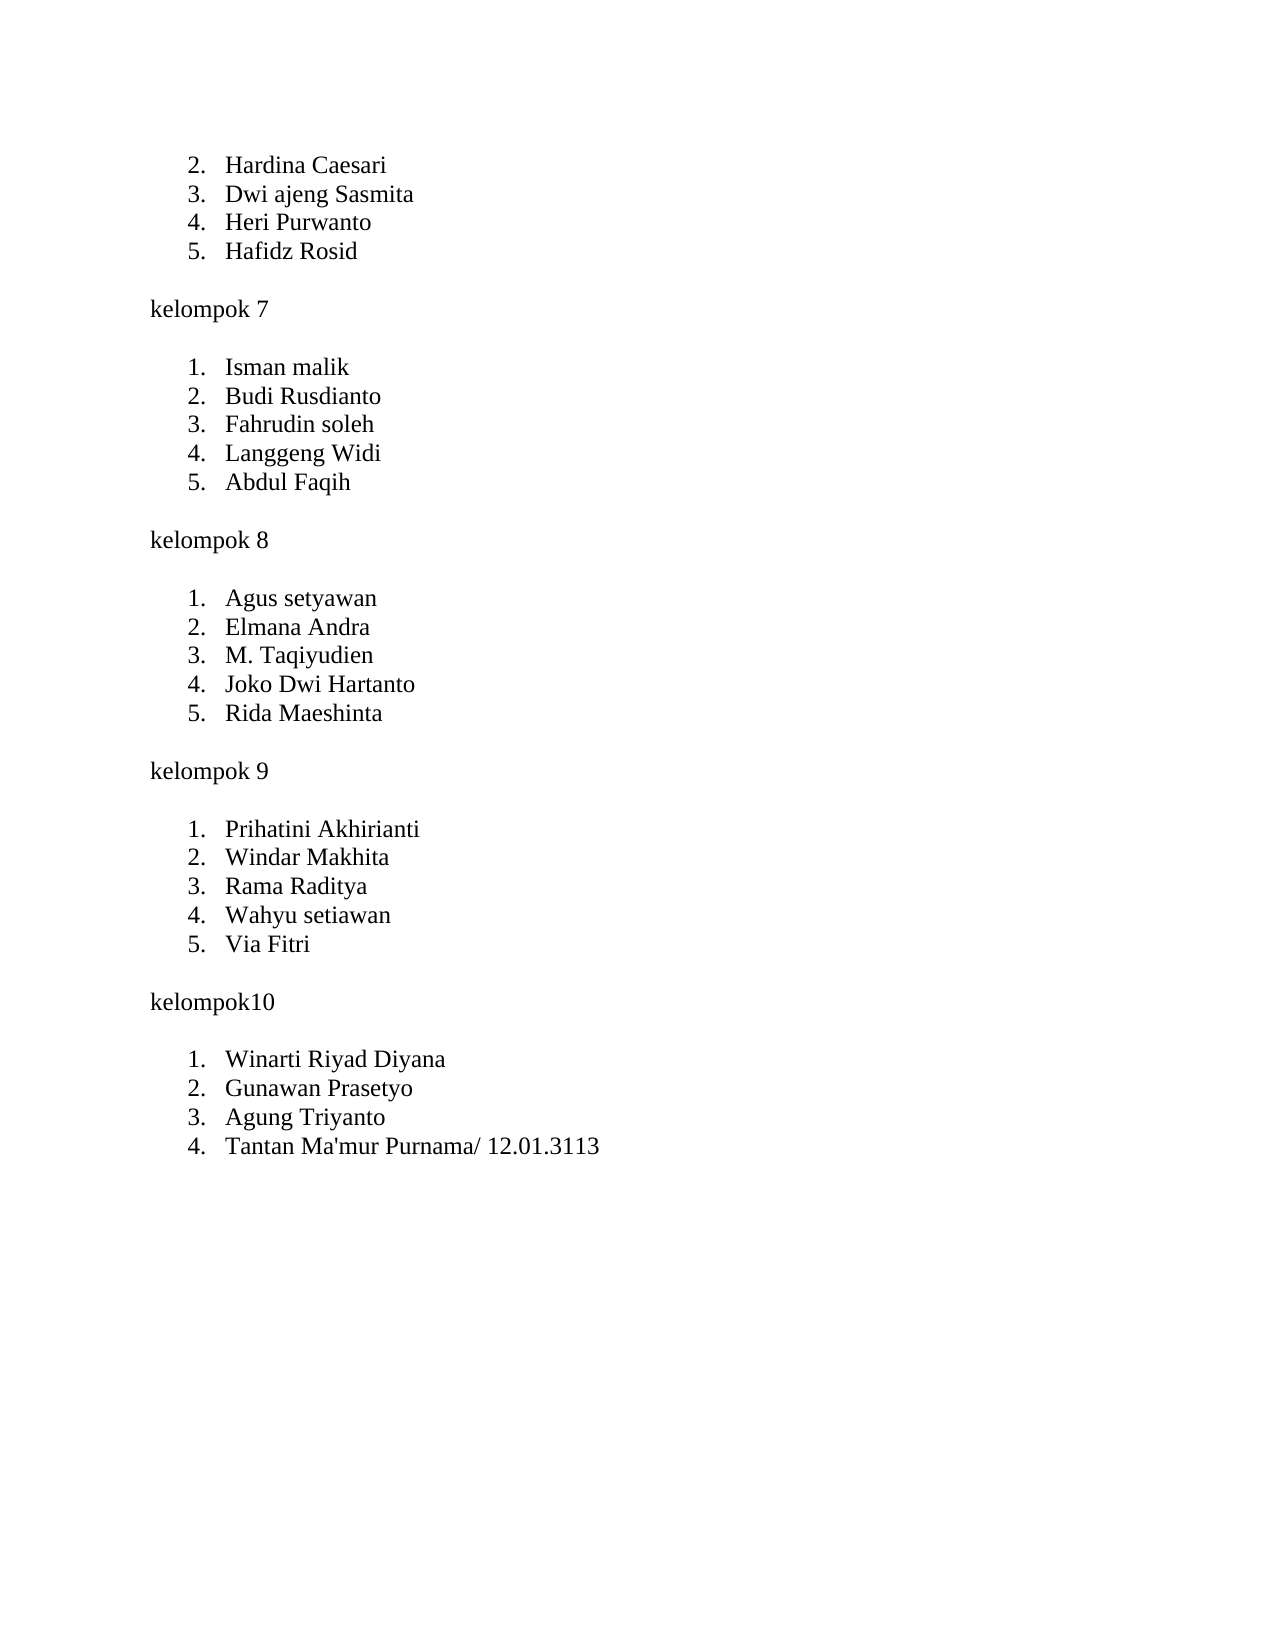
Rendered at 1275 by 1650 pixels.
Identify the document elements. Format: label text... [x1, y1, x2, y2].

text kelompok 7 [150, 294, 1125, 323]
text kelompok10 [150, 987, 1125, 1015]
list Dwi ajeng Sasmita [187, 179, 1125, 207]
list Fahrudin soleh [187, 409, 1125, 438]
list Isman malik [187, 352, 1125, 381]
list Budi Rusdianto [187, 381, 1125, 409]
text kelompok 9 [150, 756, 1125, 784]
list Via Fitri [187, 929, 1125, 957]
text kelompok 8 [150, 525, 1125, 554]
list Rida Maeshinta [187, 698, 1125, 727]
list Hafidz Rosid [187, 236, 1125, 265]
list Rama Raditya [187, 871, 1125, 900]
list Agus setyawan [187, 583, 1125, 612]
list Heri Purwanto [187, 207, 1125, 236]
list Langgeng Widi [187, 438, 1125, 467]
list Wahyu setiawan [187, 900, 1125, 929]
list Agung Triyanto [187, 1102, 1125, 1131]
list Abdul Faqih [187, 467, 1125, 496]
list Winarti Riyad Diyana [187, 1044, 1125, 1073]
list Windar Makhita [187, 842, 1125, 871]
list Prihatini Akhirianti [187, 814, 1125, 842]
list Hardina Caesari [187, 150, 1125, 179]
list Tantan Ma'mur Purnama/ 12.01.3113 [187, 1131, 1125, 1159]
list M. Taqiyudien [187, 640, 1125, 669]
list Gunawan Prasetyo [187, 1073, 1125, 1102]
list Elmana Andra [187, 612, 1125, 640]
list Joko Dwi Hartanto [187, 669, 1125, 698]
